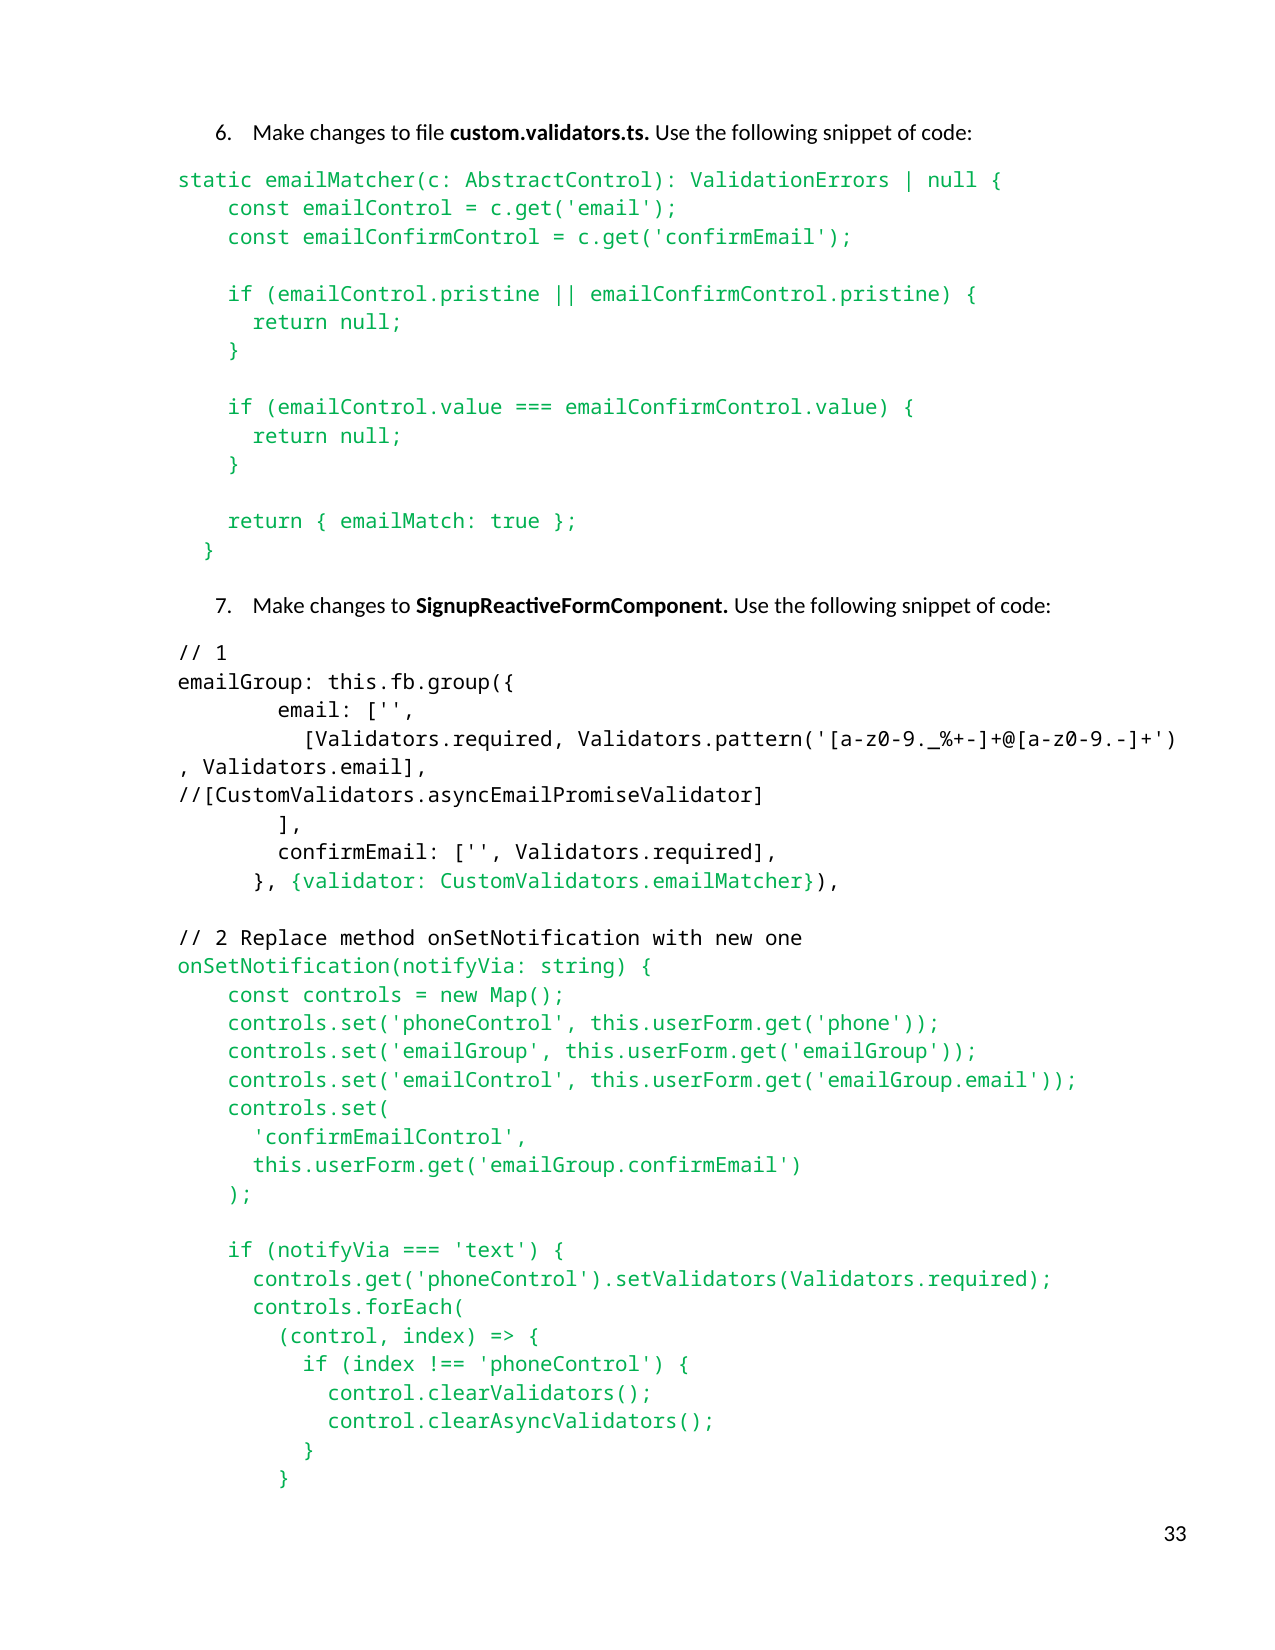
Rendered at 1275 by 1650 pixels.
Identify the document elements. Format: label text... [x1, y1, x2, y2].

text email: ['', [177, 695, 1186, 724]
text return { emailMatch: true }; [177, 506, 1186, 535]
text controls.forEach( [177, 1292, 1186, 1321]
text controls.get('phoneControl').setValidators(Validators.required); [177, 1264, 1186, 1292]
text // 1 [177, 638, 1186, 667]
text return null; [177, 421, 1186, 449]
text const emailControl = c.get('email'); [177, 193, 1186, 222]
text onSetNotification(notifyVia: string) { [177, 951, 1186, 980]
text [Validators.required, Validators.pattern('[a-z0-9._%+-]+@[a-z0-9.-]+') , Validators.email], [177, 724, 1186, 781]
text }, {validator: CustomValidators.emailMatcher}), [177, 866, 1186, 894]
text controls.set('emailGroup', this.userForm.get('emailGroup')); [177, 1037, 1186, 1065]
text } [177, 336, 1186, 364]
text if (index !== 'phoneControl') { [177, 1349, 1186, 1378]
text this.userForm.get('emailGroup.confirmEmail') [177, 1150, 1186, 1179]
text if (notifyVia === 'text') { [177, 1236, 1186, 1264]
text control.clearValidators(); [177, 1378, 1186, 1406]
list Make changes to file custom.validators.ts. Use the following snippet of code: [215, 118, 1186, 146]
text return null; [177, 307, 1186, 336]
text static emailMatcher(c: AbstractControl): ValidationErrors | null { [177, 165, 1186, 193]
text if (emailControl.value === emailConfirmControl.value) { [177, 392, 1186, 421]
text (control, index) => { [177, 1321, 1186, 1349]
text controls.set( [177, 1093, 1186, 1122]
text // 2 Replace method onSetNotification with new one [177, 923, 1186, 951]
text 'confirmEmailControl', [177, 1122, 1186, 1150]
text ); [177, 1179, 1186, 1207]
text controls.set('phoneControl', this.userForm.get('phone')); [177, 1008, 1186, 1037]
text ], [177, 809, 1186, 837]
text confirmEmail: ['', Validators.required], [177, 837, 1186, 866]
text //[CustomValidators.asyncEmailPromiseValidator] [177, 781, 1186, 809]
text emailGroup: this.fb.group({ [177, 667, 1186, 695]
text } [177, 1435, 1186, 1463]
text } [177, 1463, 1186, 1492]
list Make changes to SignupReactiveFormComponent. Use the following snippet of code: [215, 592, 1186, 619]
text control.clearAsyncValidators(); [177, 1406, 1186, 1435]
text const controls = new Map(); [177, 980, 1186, 1008]
text const emailConfirmControl = c.get('confirmEmail'); [177, 222, 1186, 250]
text if (emailControl.pristine || emailConfirmControl.pristine) { [177, 279, 1186, 307]
text controls.set('emailControl', this.userForm.get('emailGroup.email')); [177, 1065, 1186, 1093]
text } [177, 449, 1186, 478]
text } [177, 535, 1186, 563]
